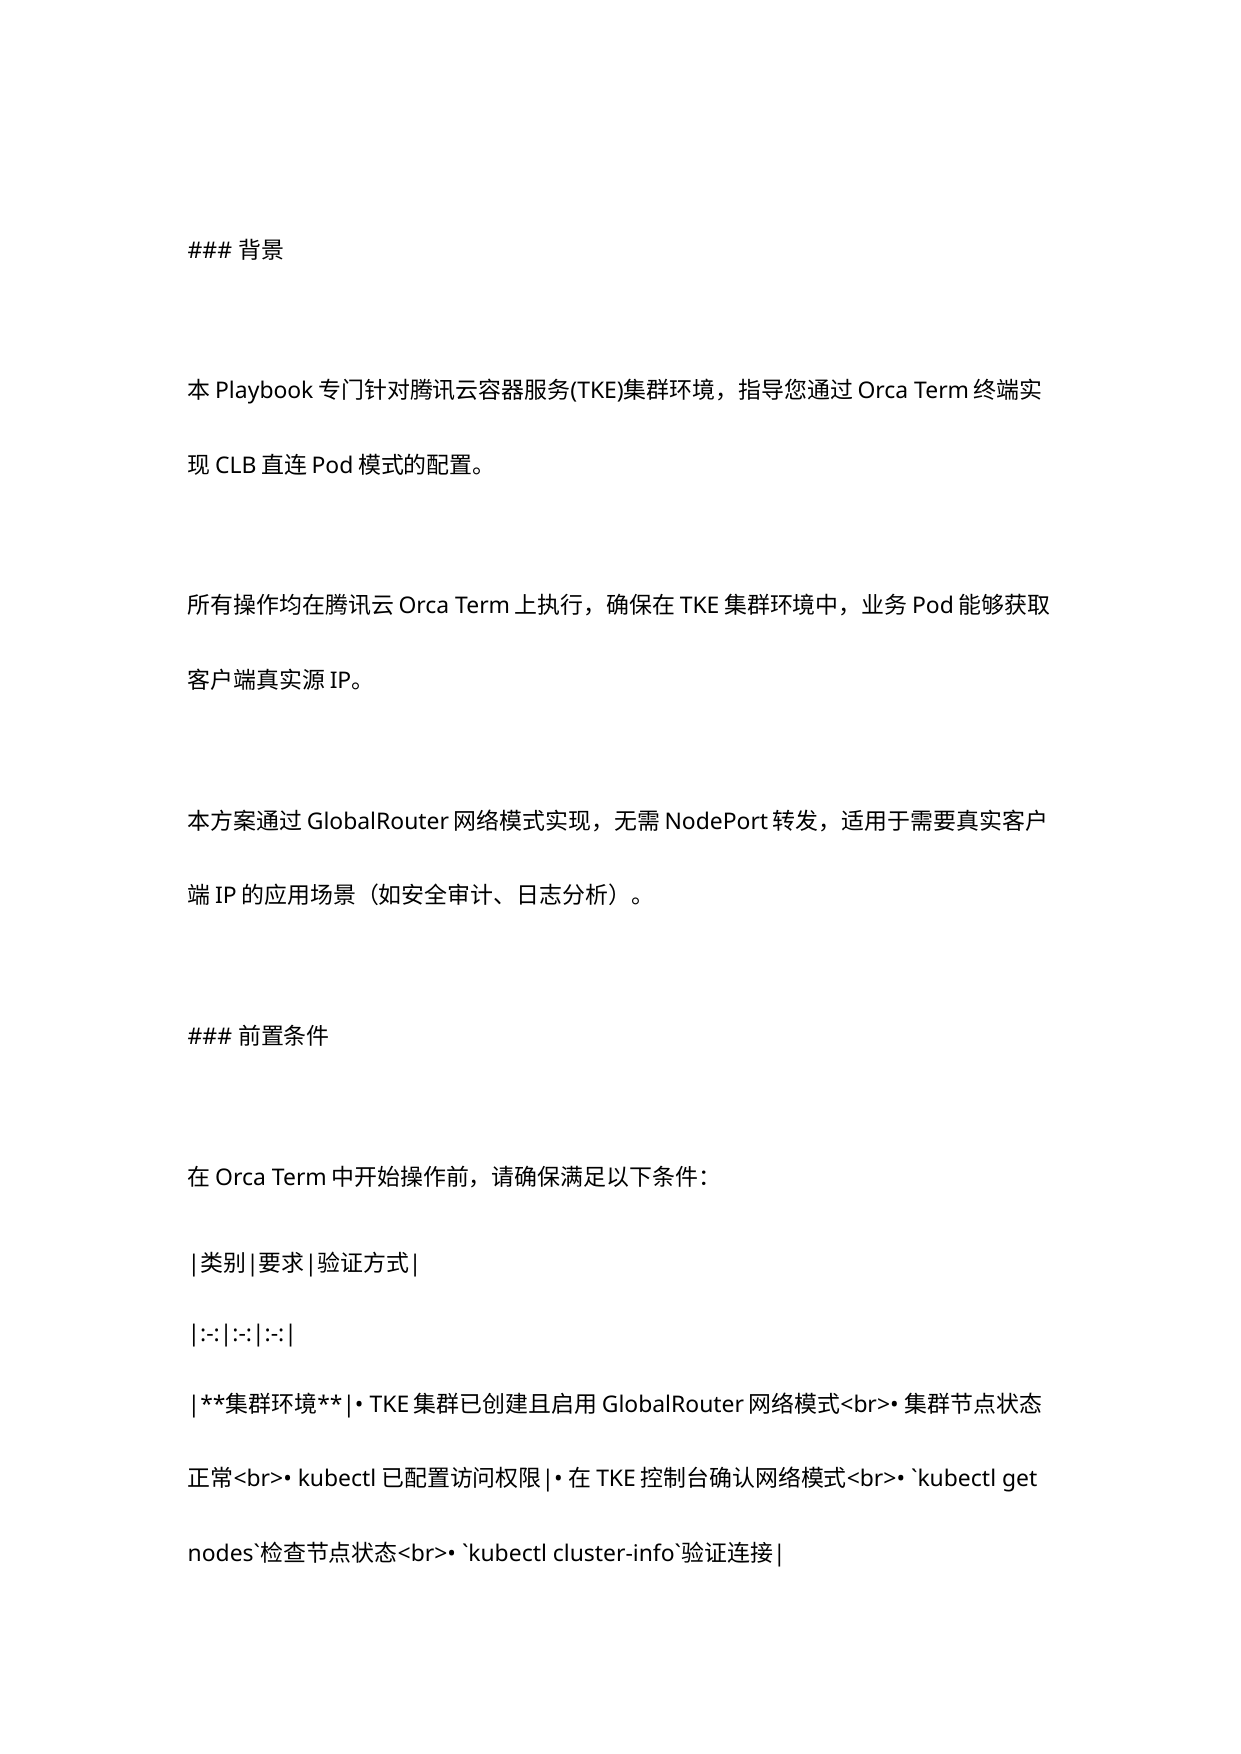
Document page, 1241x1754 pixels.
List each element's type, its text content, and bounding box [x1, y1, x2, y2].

text |类别|要求|验证方式| [187, 1229, 1053, 1294]
text ### 前置条件 [187, 1002, 1053, 1067]
text ### 背景 [187, 216, 1053, 281]
text |:-:|:-:|:-:| [187, 1316, 1053, 1348]
text 在Orca Term中开始操作前，请确保满足以下条件： [187, 1142, 1053, 1207]
text 本方案通过GlobalRouter网络模式实现，无需NodePort转发，适用于需要真实客户端IP的应用场景（如安全审计、日志分析）。 [187, 787, 1053, 926]
text |​**集群环境**​|• TKE集群已创建且启用GlobalRouter网络模式<br>• 集群节点状态正常<br>• kubectl已配置访问权限|• 在TKE控制台确认网络模式<br>• `kubectl get nodes`检查节点状态<br>• `kubectl cluster-info`验证连接| [187, 1370, 1053, 1584]
text 所有操作均在腾讯云Orca Term上执行，确保在TKE集群环境中，业务Pod能够获取客户端真实源IP。 [187, 572, 1053, 711]
text 本Playbook专门针对腾讯云容器服务(TKE)集群环境，指导您通过Orca Term终端实现CLB直连Pod模式的配置。 [187, 356, 1053, 496]
